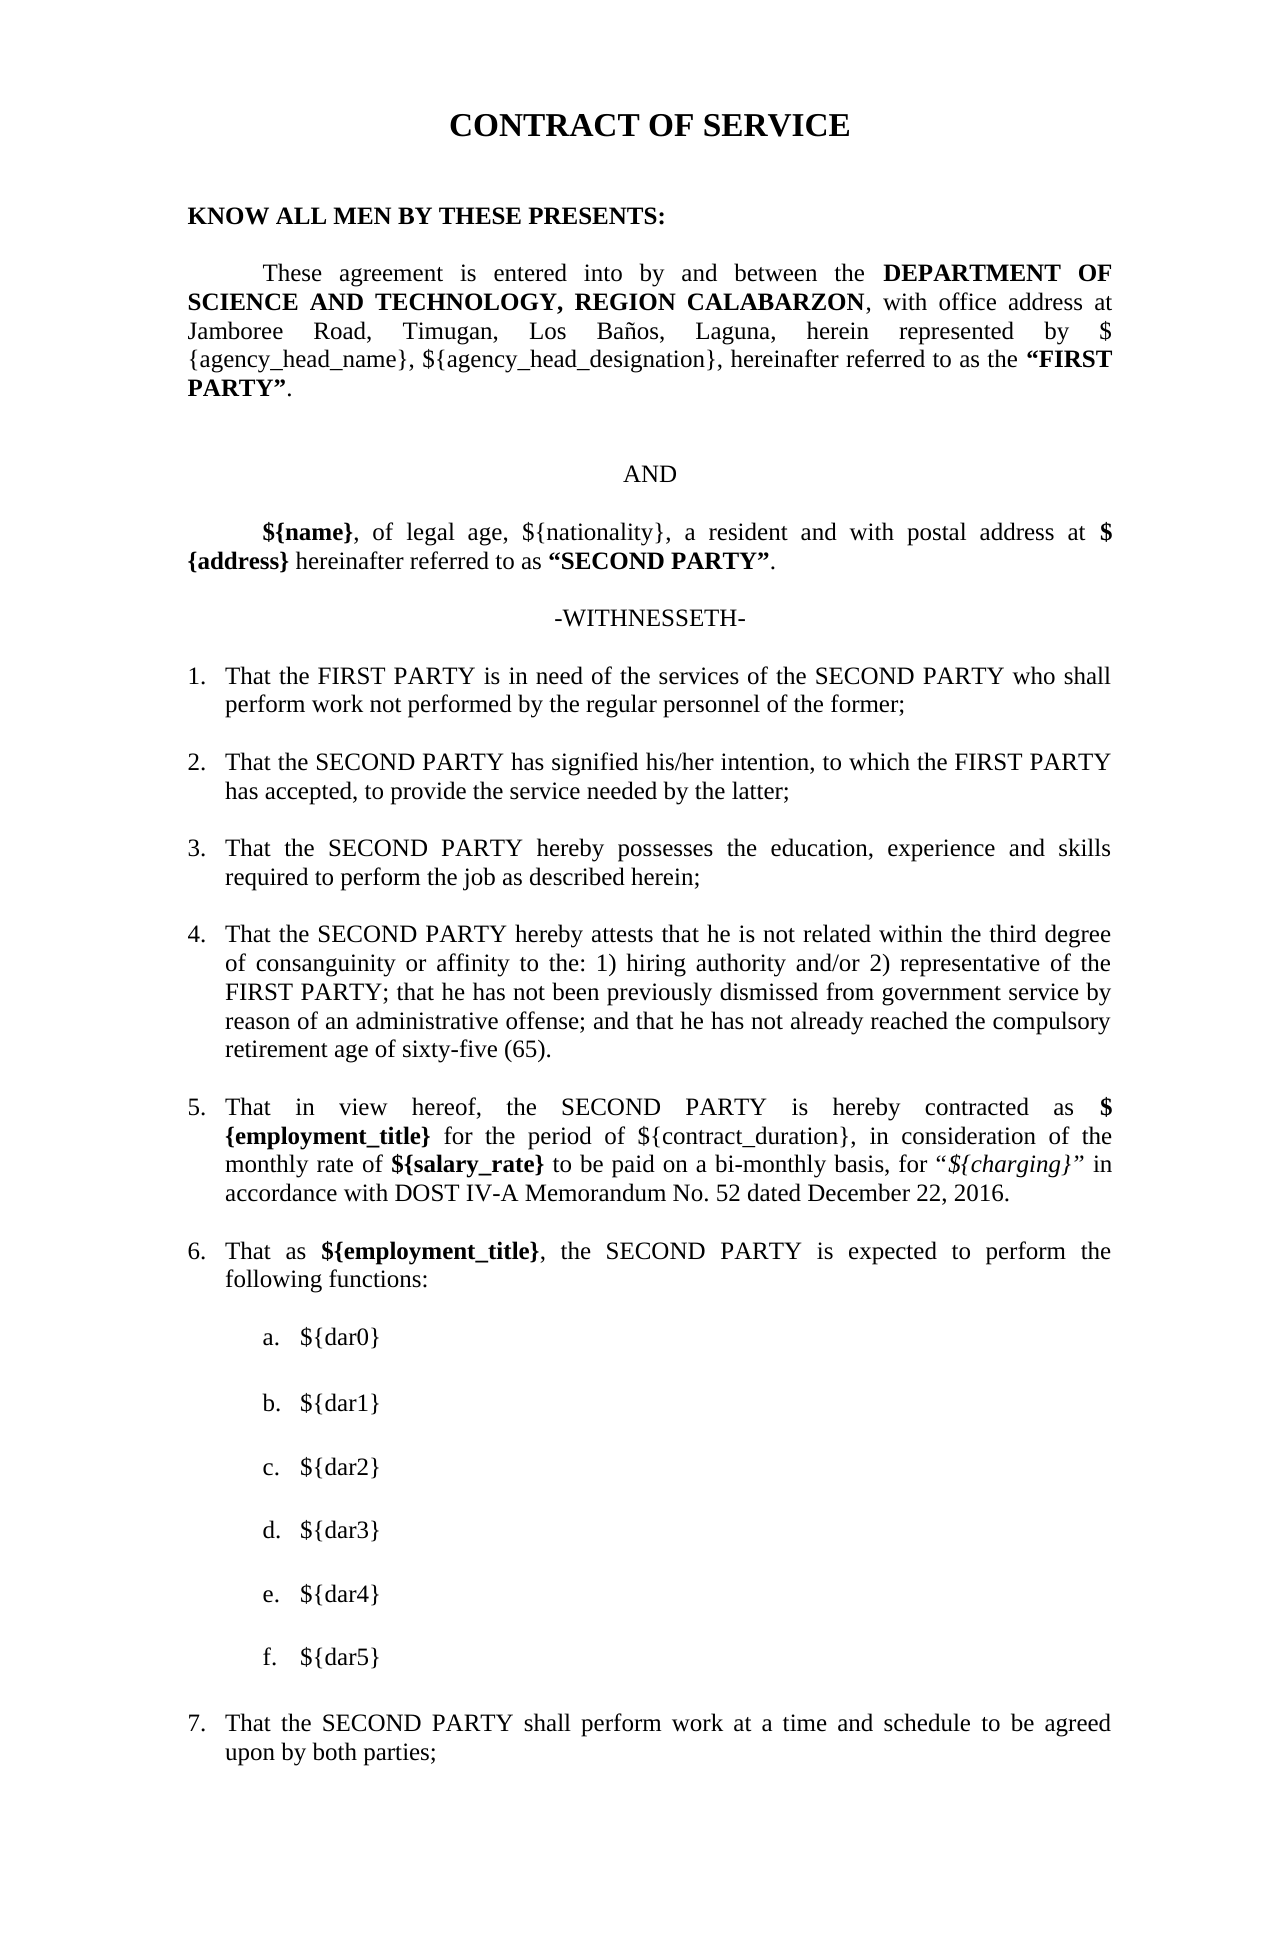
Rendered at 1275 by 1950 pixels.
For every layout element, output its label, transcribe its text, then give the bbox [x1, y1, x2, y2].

text KNOW ALL MEN BY THESE PRESENTS: [187, 201, 1112, 229]
list That in view hereof, the SECOND PARTY is hereby contracted as ${employment_title} for the period of ${contract_duration}, in consideration of the monthly rate of ${salary_rate} to be paid on a bi-monthly basis, for “${charging}” in accordance with DOST IV-A Memorandum No. 52 dated December 22, 2016. [187, 1092, 1112, 1207]
list ${dar0} [262, 1322, 1112, 1351]
list ${dar2} [262, 1452, 1112, 1480]
list That the SECOND PARTY shall perform work at a time and schedule to be agreed upon by both parties; [187, 1708, 1112, 1766]
text ${name}, of legal age, ${nationality}, a resident and with postal address at ${address} hereinafter referred to as “SECOND PARTY”. [187, 517, 1112, 574]
list That the FIRST PARTY is in need of the services of the SECOND PARTY who shall perform work not performed by the regular personnel of the former; [187, 661, 1112, 718]
list That the SECOND PARTY has signified his/her intention, to which the FIRST PARTY has accepted, to provide the service needed by the latter; [187, 747, 1112, 804]
list ${dar4} [262, 1579, 1112, 1607]
title CONTRACT OF SERVICE [187, 105, 1112, 143]
subtitle AND [187, 459, 1112, 488]
list ${dar5} [262, 1642, 1112, 1671]
list ${dar3} [262, 1515, 1112, 1544]
subtitle -WITHNESSETH- [187, 603, 1112, 632]
list That the SECOND PARTY hereby possesses the education, experience and skills required to perform the job as described herein; [187, 833, 1112, 891]
list That as ${employment_title}, the SECOND PARTY is expected to perform the following functions: [187, 1236, 1112, 1293]
list That the SECOND PARTY hereby attests that he is not related within the third degree of consanguinity or affinity to the: 1) hiring authority and/or 2) representative of the FIRST PARTY; that he has not been previously dismissed from government service by reason of an administrative offense; and that he has not already reached the compulsory retirement age of sixty-five (65). [187, 919, 1112, 1063]
text These agreement is entered into by and between the DEPARTMENT OF SCIENCE AND TECHNOLOGY, REGION CALABARZON, with office address at Jamboree Road, Timugan, Los Baños, Laguna, herein represented by ${agency_head_name}, ${agency_head_designation}, hereinafter referred to as the “FIRST PARTY”. [187, 258, 1112, 402]
list ${dar1} [262, 1388, 1112, 1417]
